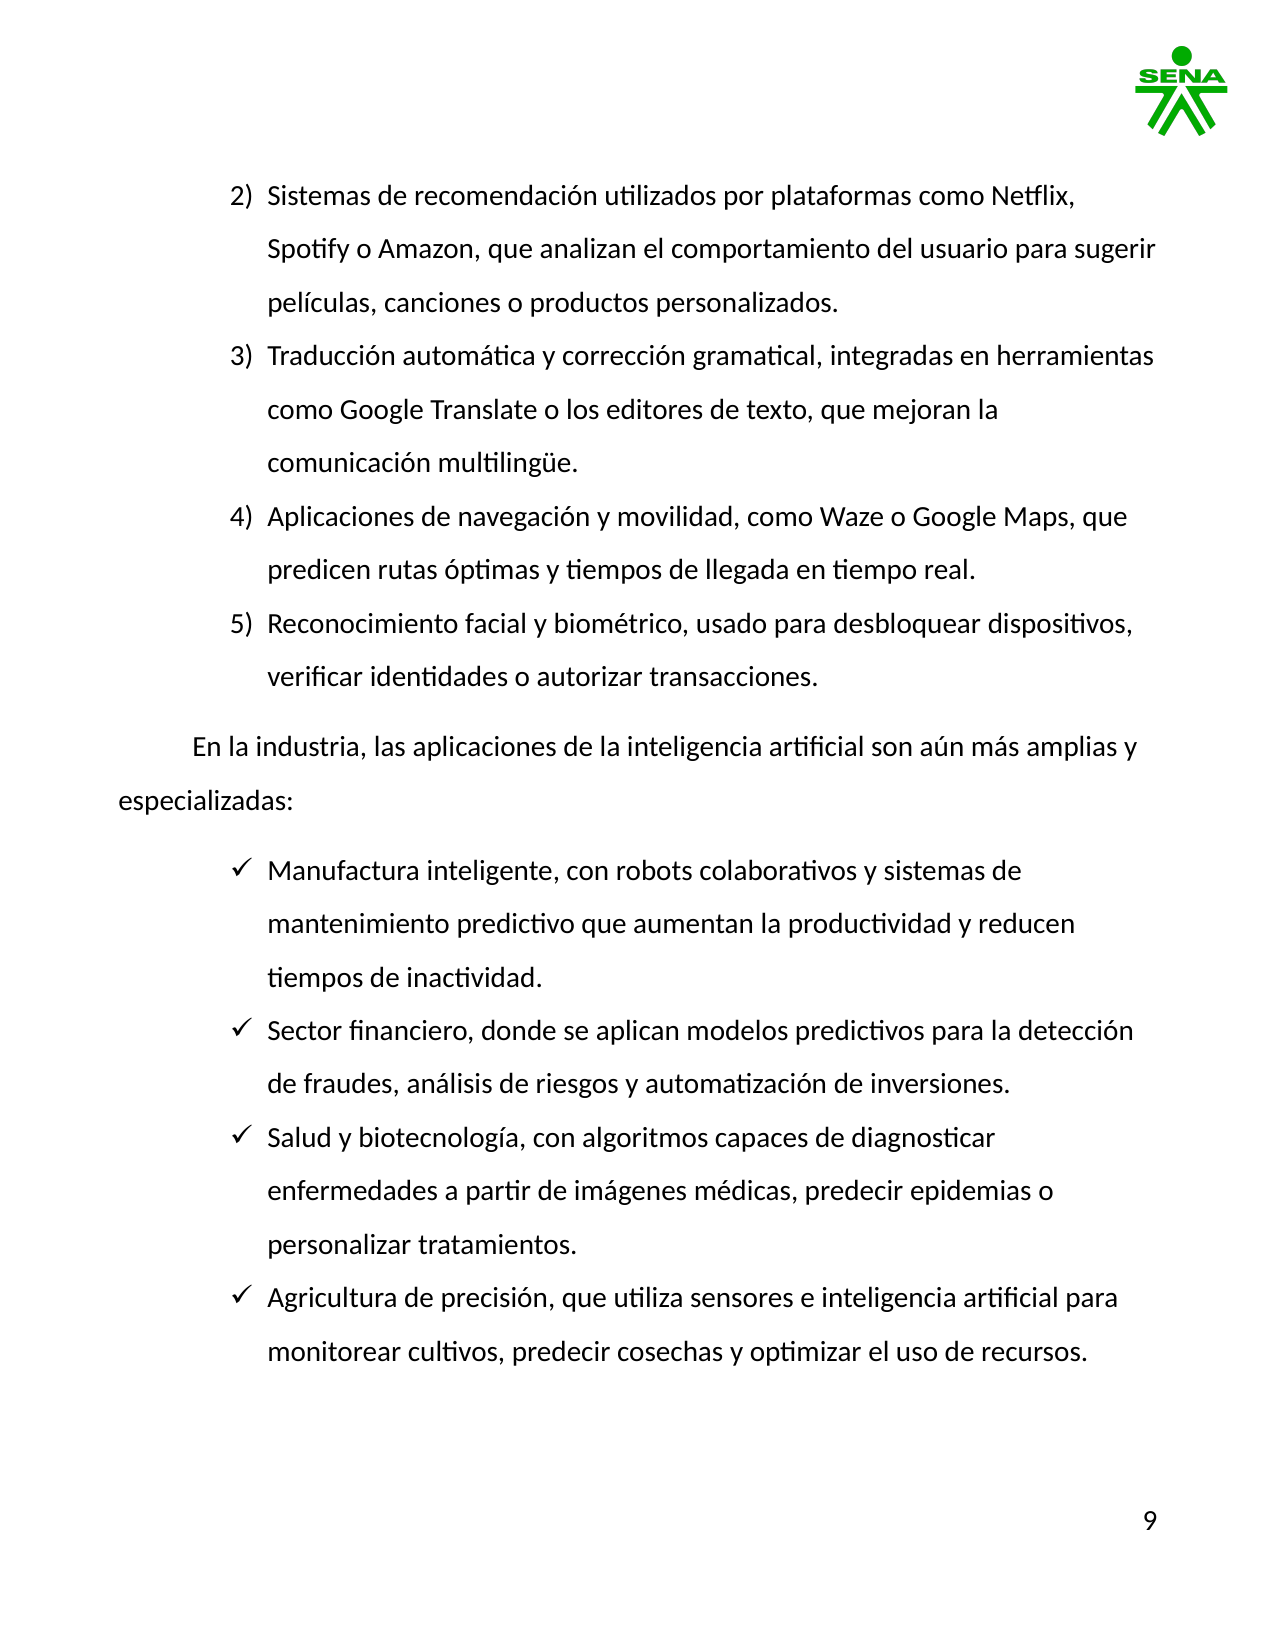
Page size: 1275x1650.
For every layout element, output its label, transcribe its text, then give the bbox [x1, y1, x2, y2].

list Sector financiero, donde se aplican modelos predictivos para la detección de fraudes, análisis de riesgos y automatización de inversiones. [229, 1012, 1157, 1101]
list Salud y biotecnología, con algoritmos capaces de diagnosticar enfermedades a partir de imágenes médicas, predecir epidemias o personalizar tratamientos. [229, 1119, 1157, 1261]
text En la industria, las aplicaciones de la inteligencia artificial son aún más amplias y especializadas: [118, 728, 1157, 817]
picture [1135, 46, 1228, 136]
list Sistemas de recomendación utilizados por plataformas como Netflix, Spotify o Amazon, que analizan el comportamiento del usuario para sugerir películas, canciones o productos personalizados. [229, 177, 1157, 320]
list Reconocimiento facial y biométrico, usado para desbloquear dispositivos, verificar identidades o autorizar transacciones. [229, 605, 1157, 694]
list Aplicaciones de navegación y movilidad, como Waze o Google Maps, que predicen rutas óptimas y tiempos de llegada en tiempo real. [229, 498, 1157, 587]
list Manufactura inteligente, con robots colaborativos y sistemas de mantenimiento predictivo que aumentan la productividad y reducen tiempos de inactividad. [229, 852, 1157, 994]
list Traducción automática y corrección gramatical, integradas en herramientas como Google Translate o los editores de texto, que mejoran la comunicación multilingüe. [229, 337, 1157, 480]
list Agricultura de precisión, que utiliza sensores e inteligencia artificial para monitorear cultivos, predecir cosechas y optimizar el uso de recursos. [229, 1279, 1157, 1368]
